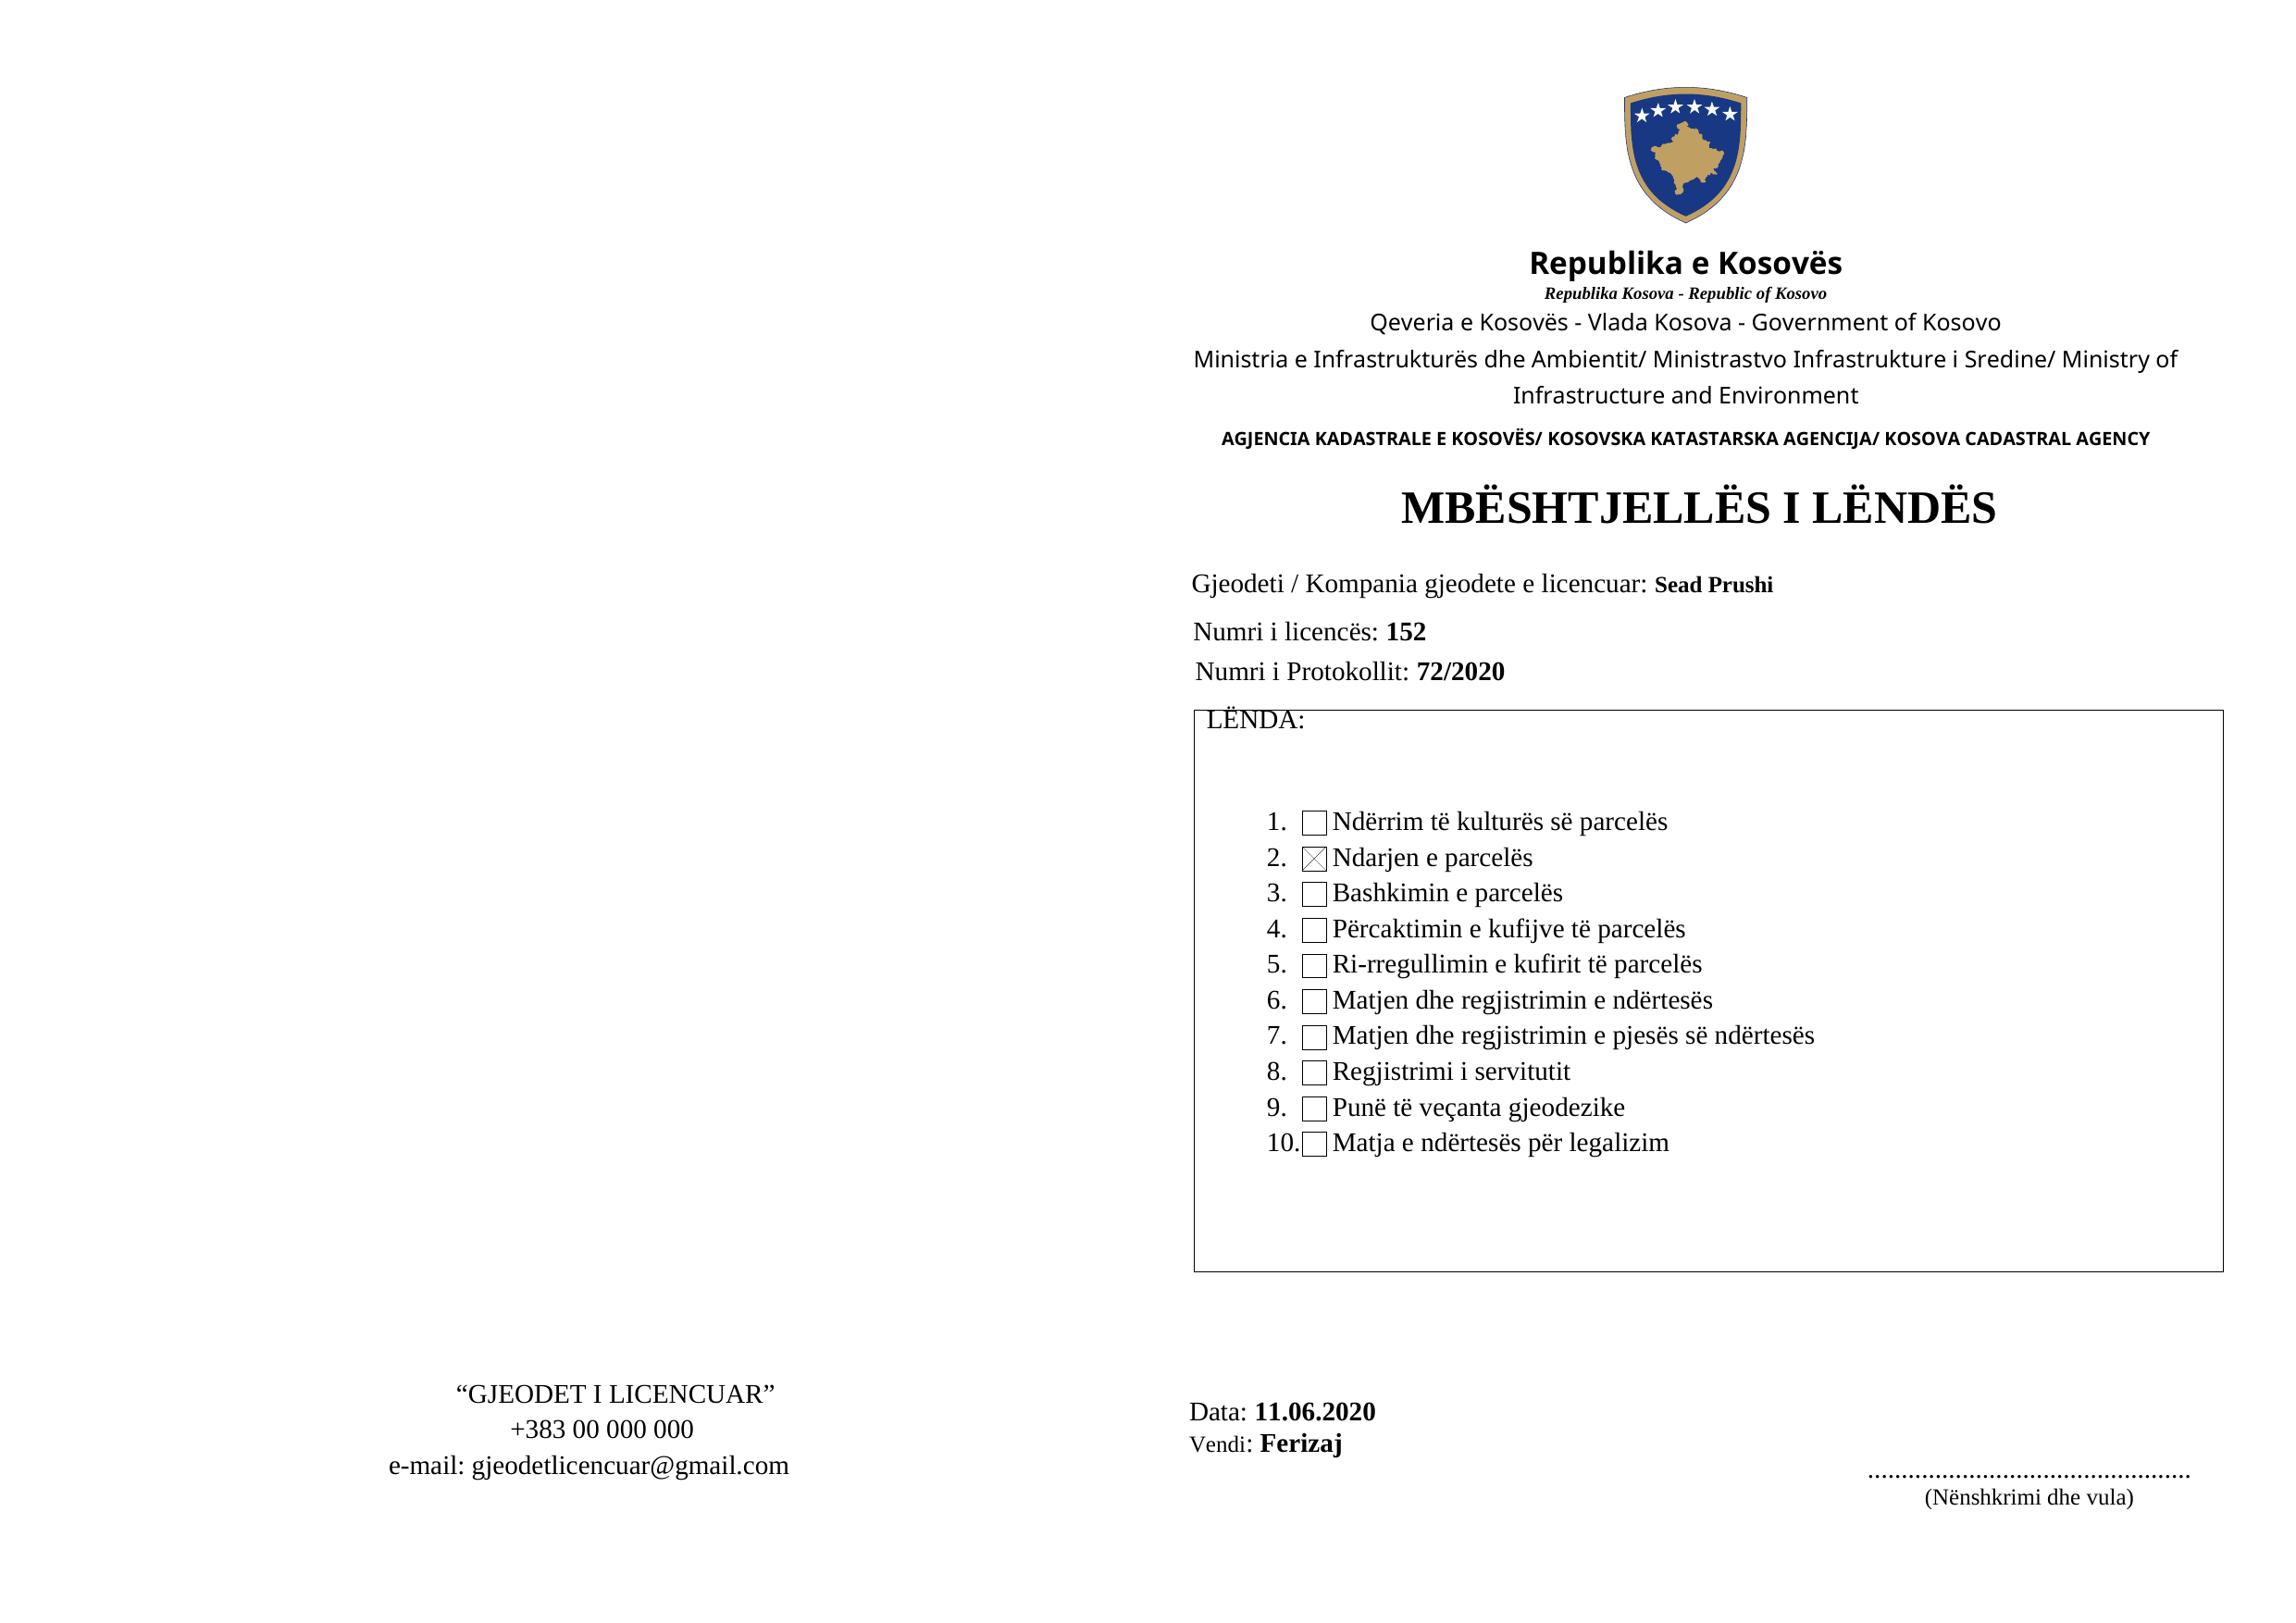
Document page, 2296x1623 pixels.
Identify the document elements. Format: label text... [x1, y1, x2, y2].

table_header Republika e Kosovës Republika Kosova - Republic of Kosovo Qeveria e Kosovës - Vlada Kosova - Government of Kosovo Ministria e Infrastrukturës dhe Ambientit/ Ministrastvo Infrastrukture i Sredine/ Ministry of Infrastructure and Environment [1160, 87, 2211, 414]
list Bashkimin e parcelës [1267, 876, 2156, 908]
list Përcaktimin e kufijve të parcelës [1267, 912, 2156, 943]
list Ri-rregullimin e kufirit të parcelës [1267, 948, 2156, 979]
text e-mail: gjeodetlicencuar@gmail.com [139, 1449, 2156, 1480]
text “GJEODET I LICENCUAR” [139, 1378, 2156, 1408]
list Regjistrimi i servitutit [1267, 1055, 2156, 1086]
text +383 00 000 000 [139, 1413, 2156, 1444]
list Ndarjen e parcelës [1267, 841, 2156, 872]
list Matjen dhe regjistrimin e ndërtesës [1267, 984, 2156, 1015]
list Matja e ndërtesës për legalizim [1267, 1126, 2156, 1158]
table_cell AGJENCIA KADASTRALE E KOSOVËS/ KOSOVSKA KATASTARSKA AGENCIJA/ KOSOVA CADASTRAL AGENCY [1160, 414, 2211, 462]
list Matjen dhe regjistrimin e pjesës së ndërtesës [1267, 1020, 2156, 1050]
list Ndërrim të kulturës së parcelës [1267, 805, 2156, 836]
list Punë të veçanta gjeodezike [1267, 1091, 2156, 1121]
